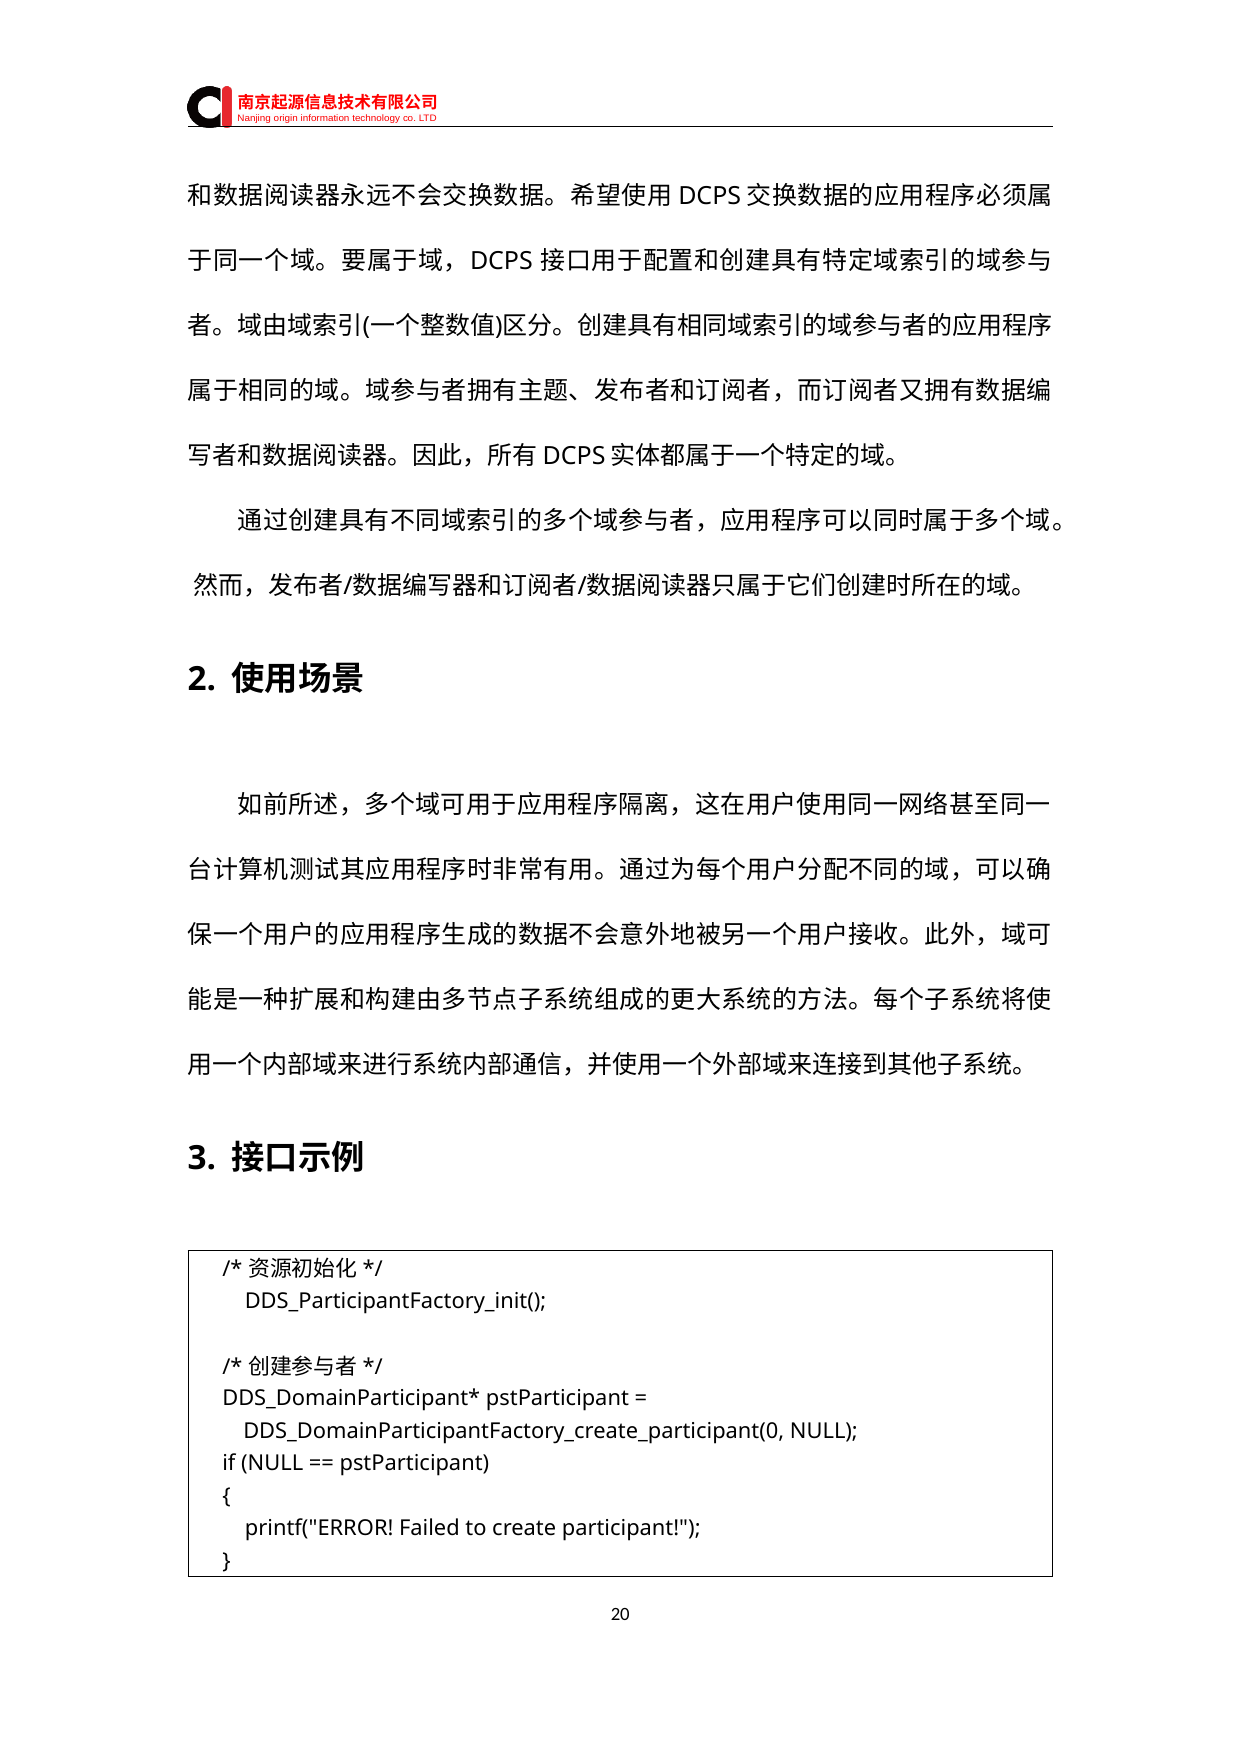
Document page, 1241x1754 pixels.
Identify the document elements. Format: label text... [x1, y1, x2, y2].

text 通过创建具有不同域索引的多个域参与者，应用程序可以同时属于多个域。 然而，发布者/数据编写器和订阅者/数据阅读器只属于它们创建时所在的域。 [187, 486, 1053, 616]
text 如前所述，多个域可用于应用程序隔离，这在用户使用同一网络甚至同一台计算机测试其应用程序时非常有用。通过为每个用户分配不同的域，可以确保一个用户的应用程序生成的数据不会意外地被另一个用户接收。此外，域可能是一种扩展和构建由多节点子系统组成的更大系统的方法。每个子系统将使用一个内部域来进行系统内部通信，并使用一个外部域来连接到其他子系统。 [187, 771, 1053, 1096]
table_header /* 资源初始化 */ DDS_ParticipantFactory_init(); /* 创建参与者 */ DDS_DomainParticipant* pstParticipant = DDS_DomainParticipantFactory_create_participant(0, NULL); if (NULL == pstParticipant) { printf("ERROR! Failed to create participant!"); } [189, 1251, 1052, 1576]
subtitle 使用场景 [187, 643, 1053, 708]
picture [187, 86, 232, 128]
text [187, 161, 1053, 486]
subtitle 接口示例 [187, 1123, 1053, 1188]
